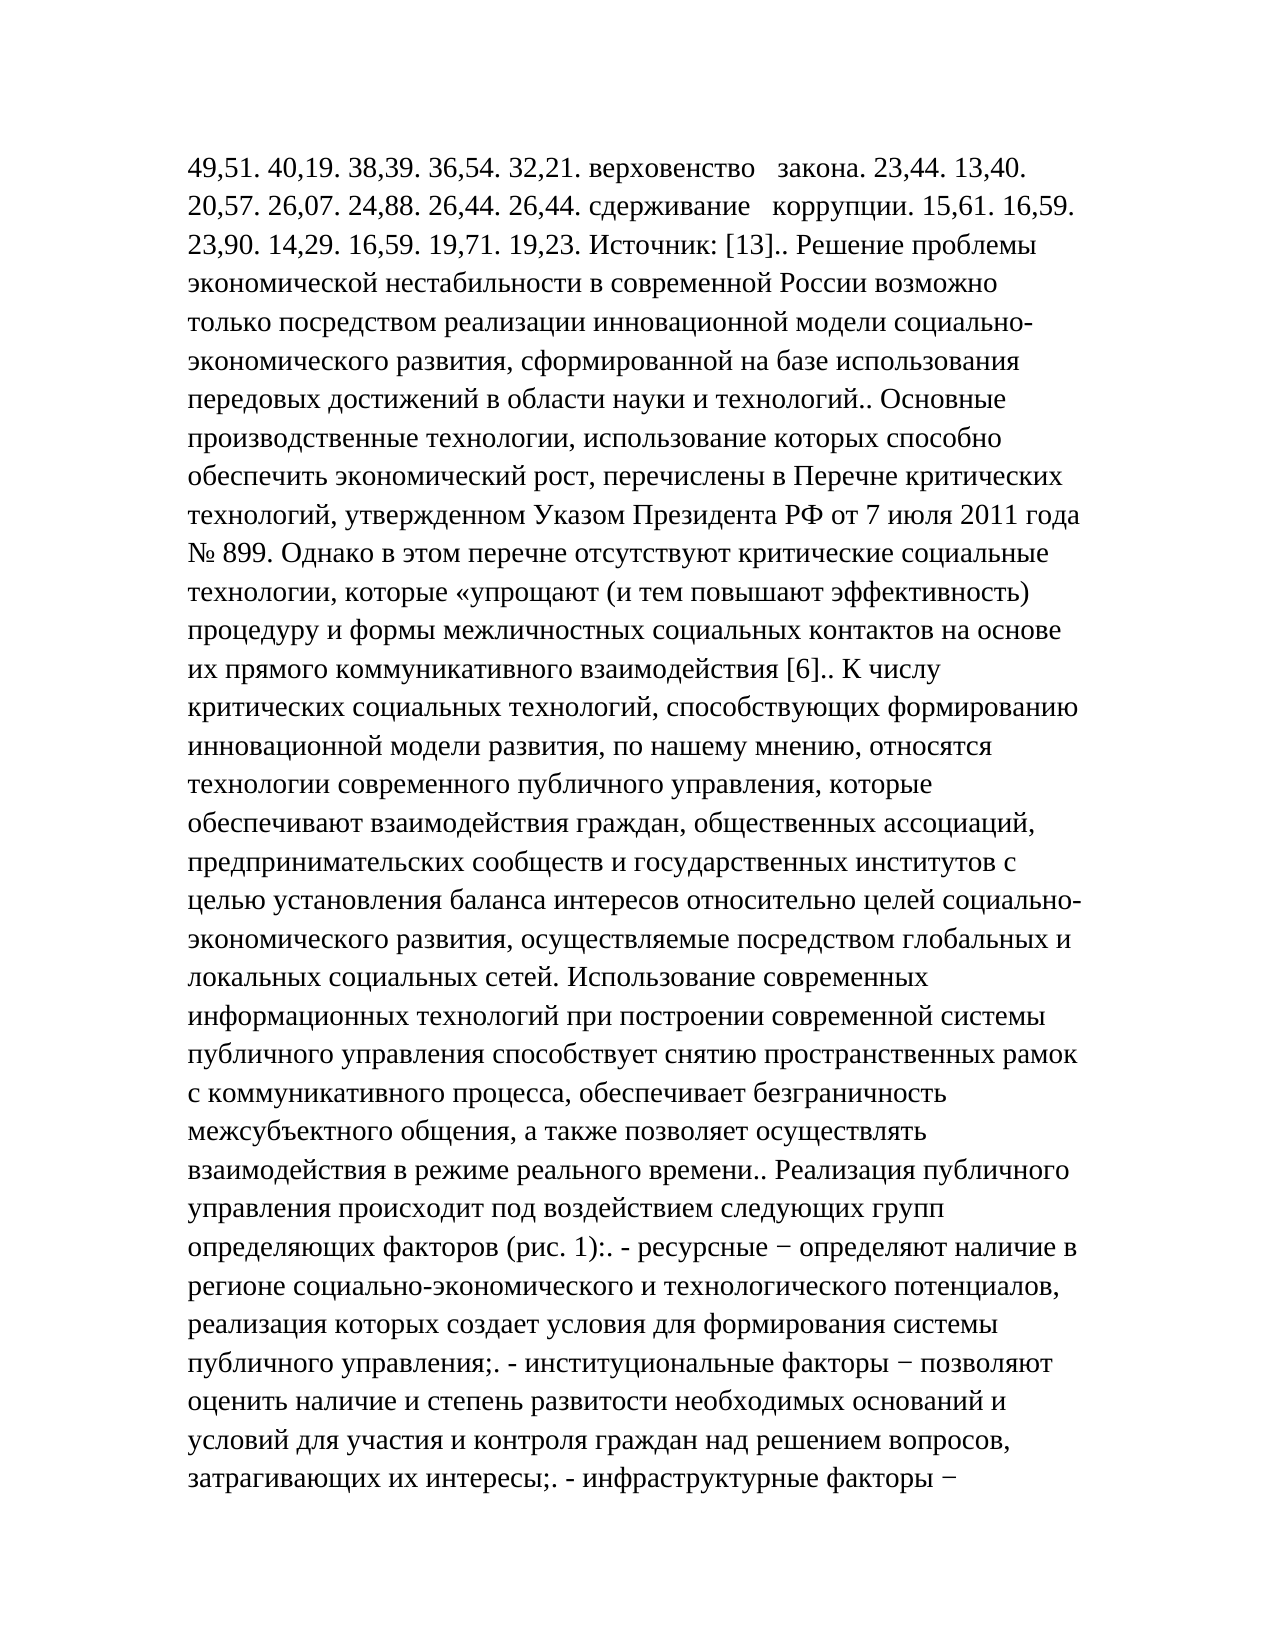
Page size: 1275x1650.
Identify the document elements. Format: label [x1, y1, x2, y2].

text [187, 150, 1087, 1494]
